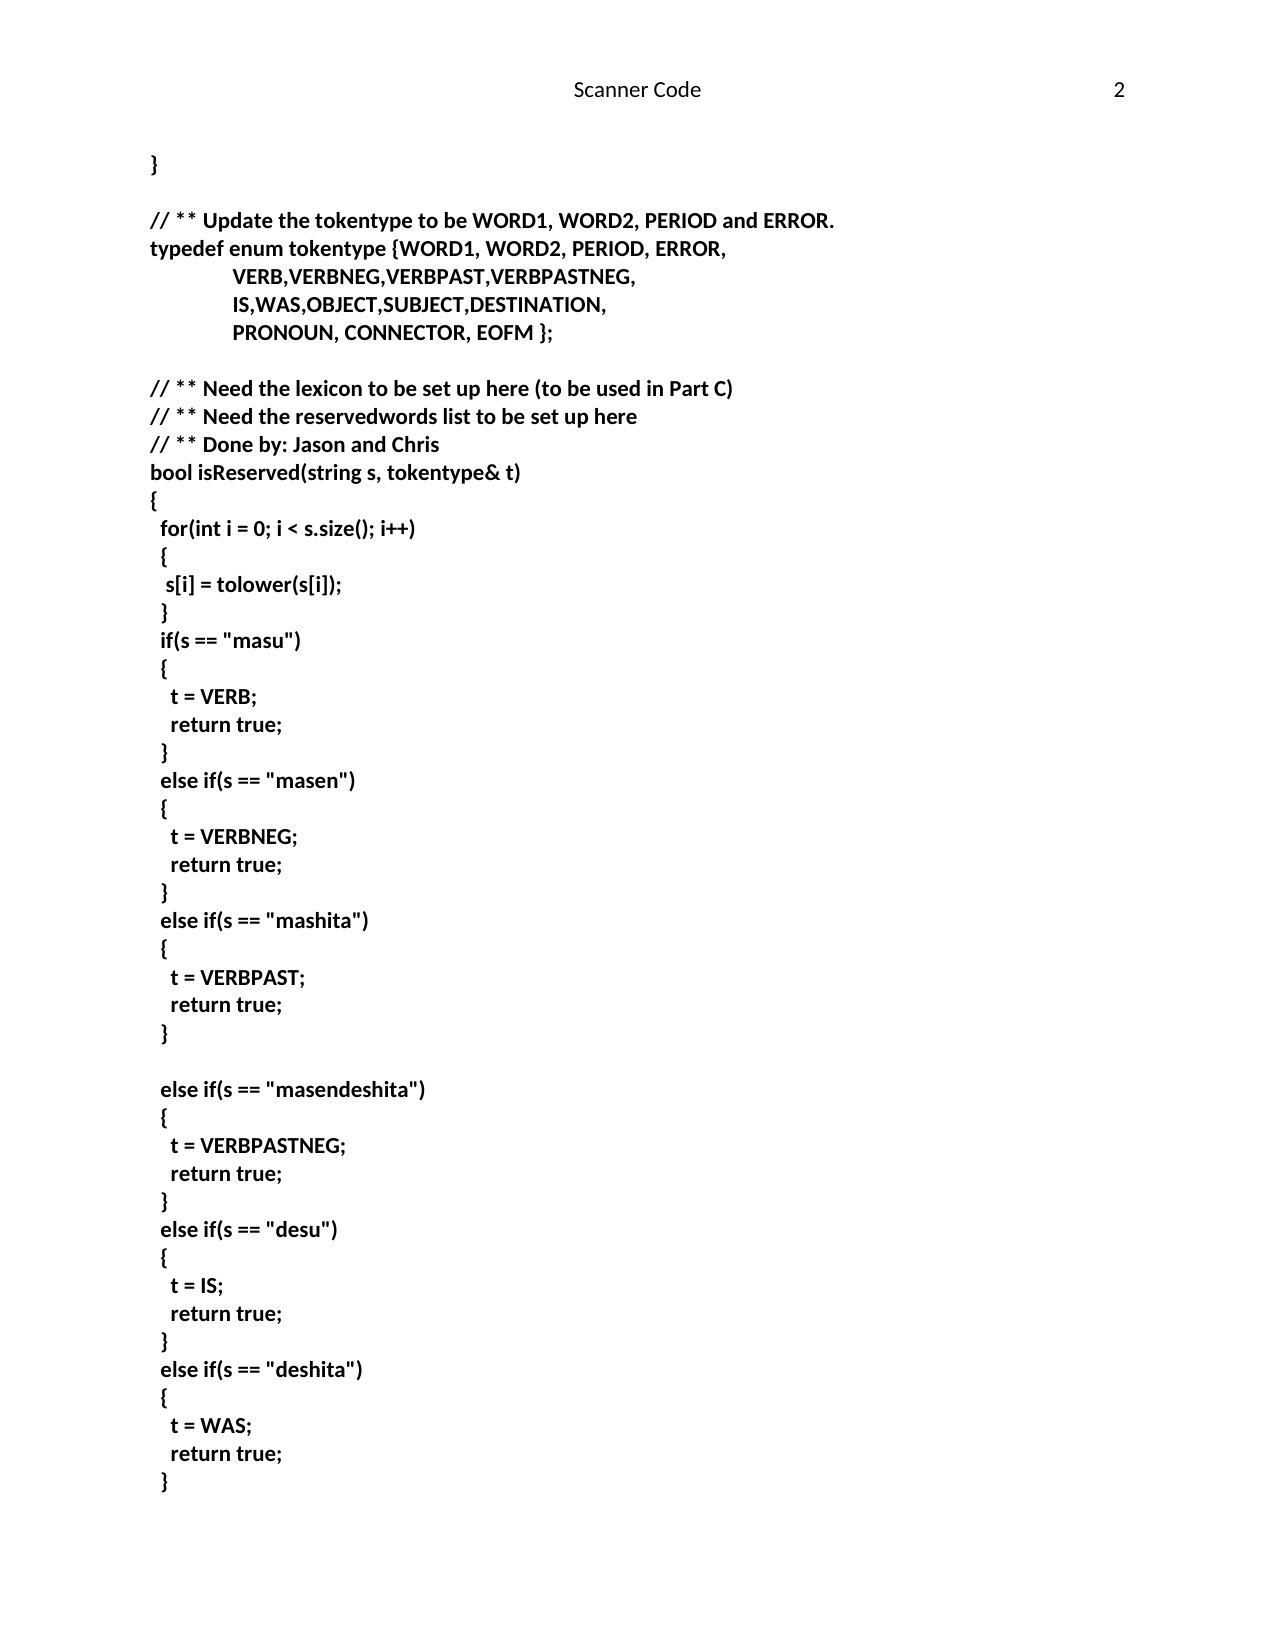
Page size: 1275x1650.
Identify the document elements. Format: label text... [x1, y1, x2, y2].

text else if(s == "deshita") [150, 1355, 1125, 1383]
text } [150, 1467, 1125, 1495]
text // ** Need the reservedwords list to be set up here [150, 402, 1125, 430]
text } [150, 1327, 1125, 1355]
text t = IS; [150, 1271, 1125, 1299]
text } [150, 1187, 1125, 1215]
text else if(s == "mashita") [150, 907, 1125, 934]
text IS,WAS,OBJECT,SUBJECT,DESTINATION, [150, 290, 1125, 318]
text if(s == "masu") [150, 626, 1125, 654]
text return true; [150, 851, 1125, 878]
text t = WAS; [150, 1411, 1125, 1439]
text { [150, 1103, 1125, 1131]
text else if(s == "masen") [150, 766, 1125, 794]
text } [150, 1019, 1125, 1047]
text return true; [150, 991, 1125, 1019]
text { [150, 1243, 1125, 1271]
text } [150, 738, 1125, 766]
text { [150, 934, 1125, 963]
text { [150, 542, 1125, 570]
text return true; [150, 1299, 1125, 1327]
text t = VERB; [150, 682, 1125, 710]
text { [150, 1383, 1125, 1411]
text t = VERBPAST; [150, 963, 1125, 991]
text return true; [150, 1439, 1125, 1467]
text { [150, 654, 1125, 682]
text PRONOUN, CONNECTOR, EOFM }; [150, 318, 1125, 346]
text } [150, 598, 1125, 626]
text } [150, 150, 1125, 178]
text typedef enum tokentype {WORD1, WORD2, PERIOD, ERROR, [150, 234, 1125, 262]
text // ** Update the tokentype to be WORD1, WORD2, PERIOD and ERROR. [150, 206, 1125, 234]
text { [150, 486, 1125, 514]
text // ** Need the lexicon to be set up here (to be used in Part C) [150, 374, 1125, 402]
text bool isReserved(string s, tokentype& t) [150, 458, 1125, 486]
text t = VERBPASTNEG; [150, 1131, 1125, 1159]
text { [150, 794, 1125, 822]
text VERB,VERBNEG,VERBPAST,VERBPASTNEG, [150, 262, 1125, 290]
text // ** Done by: Jason and Chris [150, 430, 1125, 458]
text t = VERBNEG; [150, 822, 1125, 851]
text for(int i = 0; i < s.size(); i++) [150, 514, 1125, 542]
text else if(s == "desu") [150, 1215, 1125, 1243]
text return true; [150, 710, 1125, 738]
text else if(s == "masendeshita") [150, 1075, 1125, 1103]
text } [150, 878, 1125, 907]
text s[i] = tolower(s[i]); [150, 570, 1125, 598]
text return true; [150, 1159, 1125, 1187]
